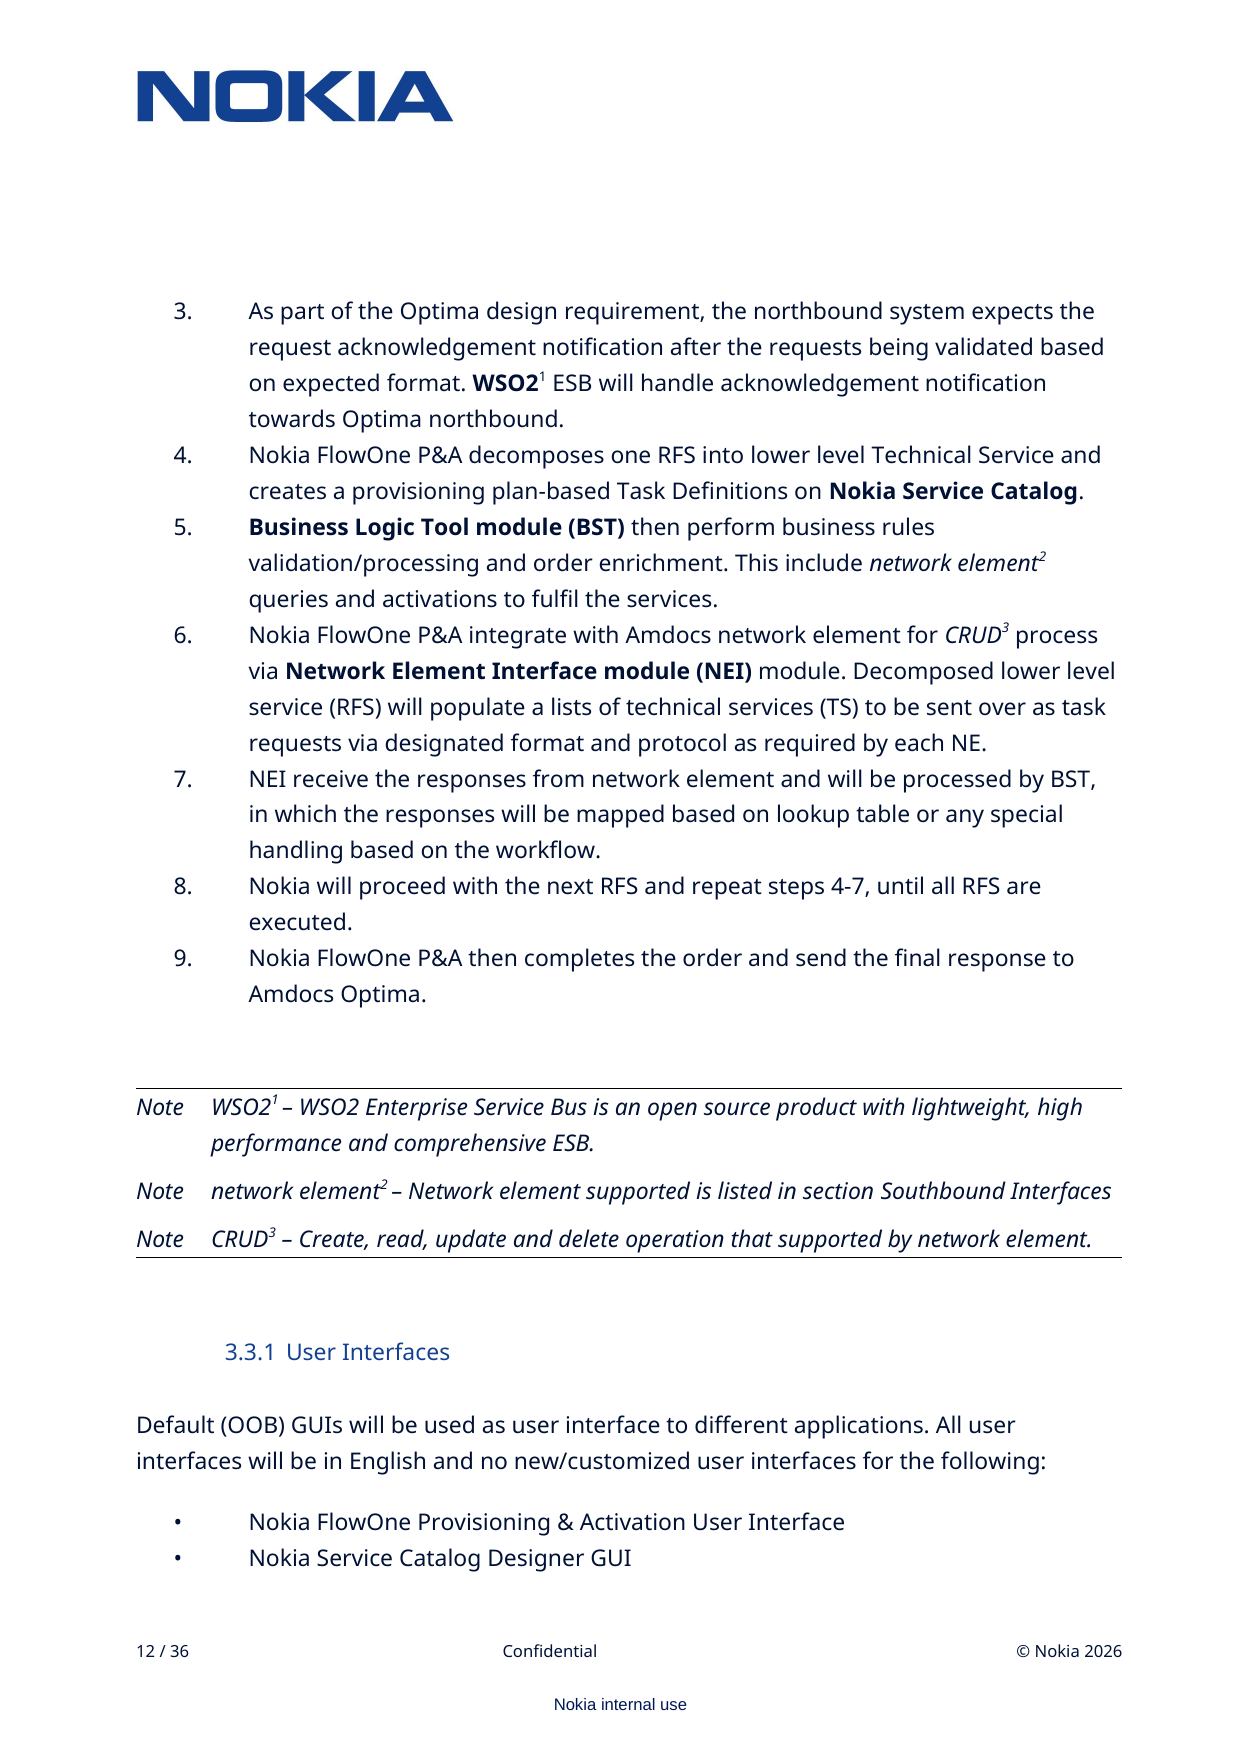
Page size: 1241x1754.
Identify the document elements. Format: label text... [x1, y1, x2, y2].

subtitle User Interfaces [224, 1336, 1122, 1367]
list Nokia will proceed with the next RFS and repeat steps 4-7, until all RFS are executed. [173, 870, 1122, 937]
list Nokia FlowOne P&A integrate with Amdocs network element for CRUD3 process via Network Element Interface module (NEI) module. Decomposed lower level service (RFS) will populate a lists of technical services (TS) to be sent over as task requests via designated format and protocol as required by each NE. [173, 619, 1122, 758]
list NEI receive the responses from network element and will be processed by BST, in which the responses will be mapped based on lookup table or any special handling based on the workflow. [173, 762, 1122, 866]
picture [66, 0, 1241, 295]
text Note CRUD3 – Create, read, update and delete operation that supported by network element. [136, 1220, 1122, 1257]
list Nokia Service Catalog Designer GUI [173, 1542, 1122, 1573]
text Note network element2 – Network element supported is listed in section Southbound Interfaces [136, 1172, 1122, 1206]
text Note WSO21 – WSO2 Enterprise Service Bus is an open source product with lightweight, high performance and comprehensive ESB. [136, 1089, 1122, 1158]
text Default (OOB) GUIs will be used as user interface to different applications. All user interfaces will be in English and no new/customized user interfaces for the following: [136, 1409, 1122, 1477]
list Nokia FlowOne P&A then completes the order and send the final response to Amdocs Optima. [173, 942, 1122, 1009]
list Business Logic Tool module (BST) then perform business rules validation/processing and order enrichment. This include network element2 queries and activations to fulfil the services. [173, 511, 1122, 614]
list Nokia FlowOne P&A decomposes one RFS into lower level Technical Service and creates a provisioning plan-based Task Definitions on Nokia Service Catalog. [173, 439, 1122, 506]
list Nokia FlowOne Provisioning & Activation User Interface [173, 1506, 1122, 1537]
list As part of the Optima design requirement, the northbound system expects the request acknowledgement notification after the requests being validated based on expected format. WSO21 ESB will handle acknowledgement notification towards Optima northbound. [173, 295, 1122, 434]
